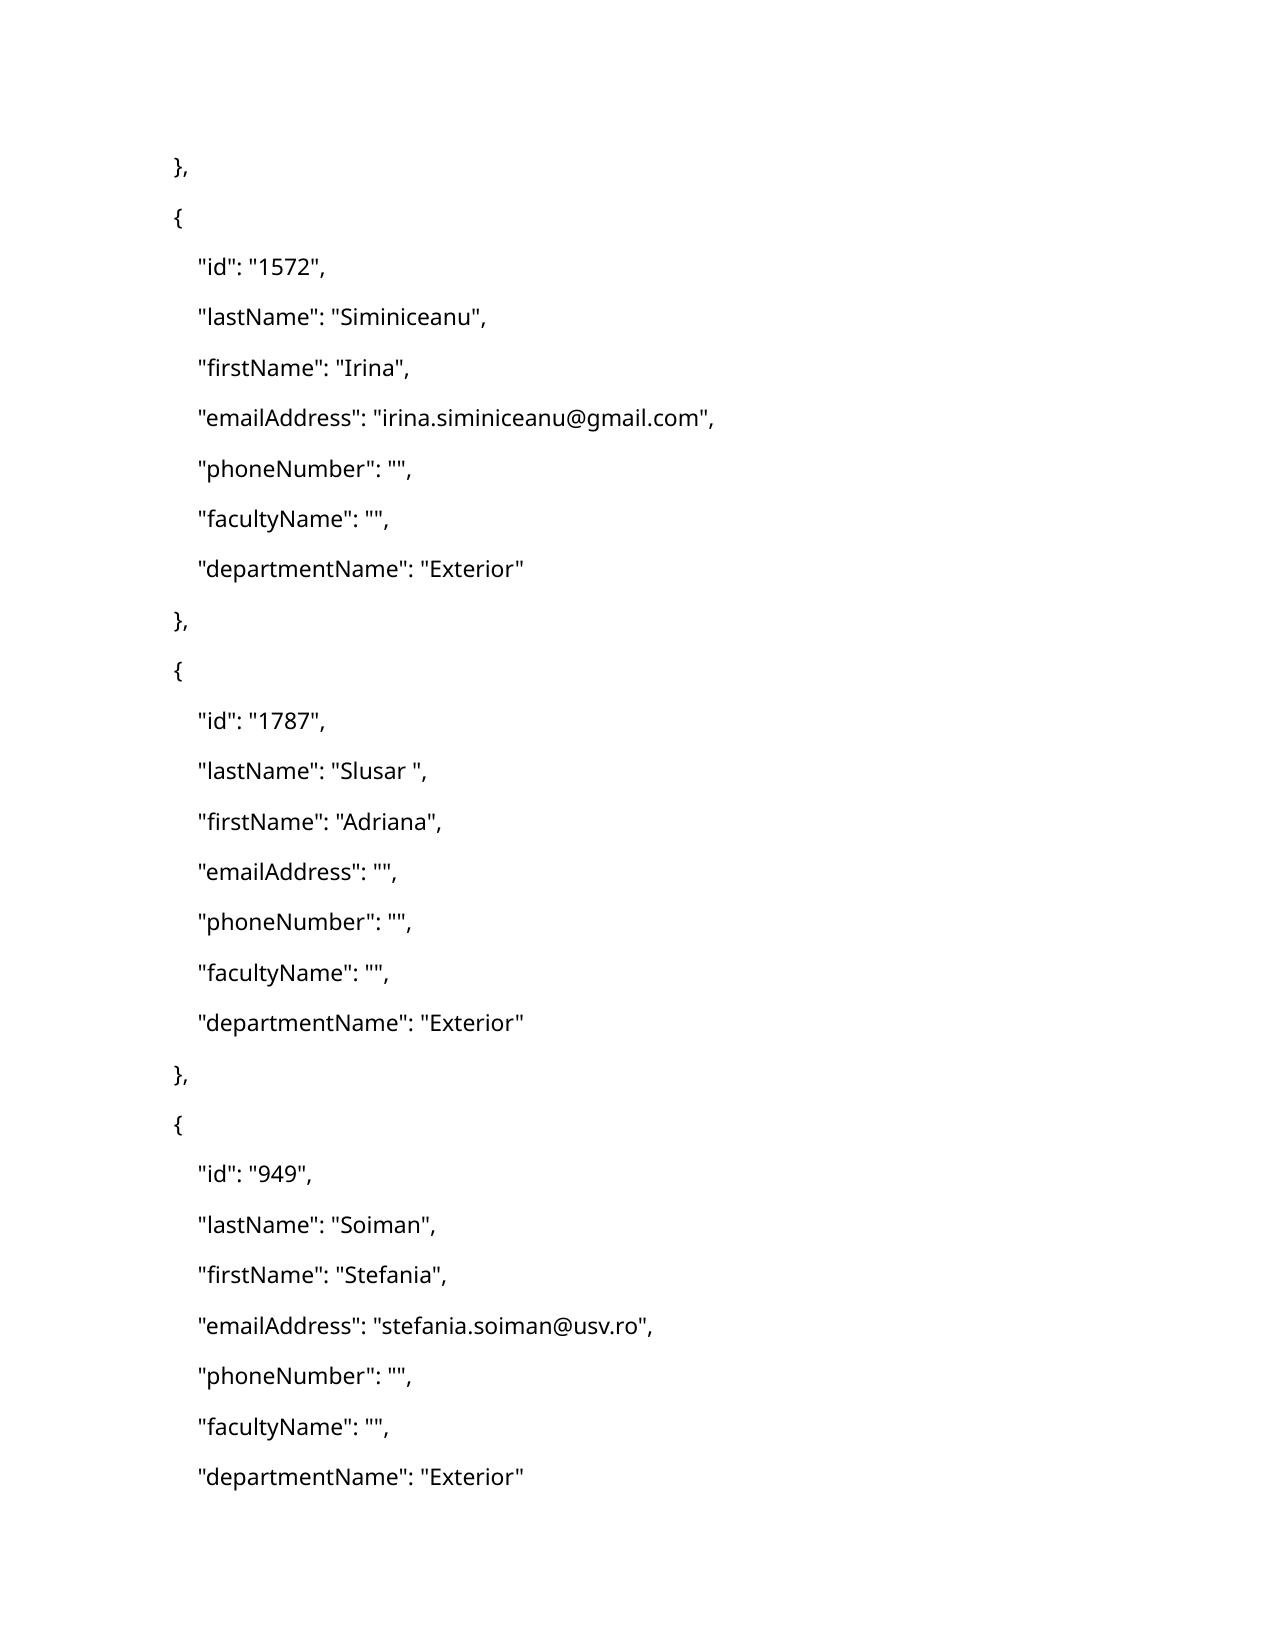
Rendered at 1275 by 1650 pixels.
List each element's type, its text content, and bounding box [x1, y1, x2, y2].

text "id": "1572", [150, 251, 1125, 282]
text "phoneNumber": "", [150, 906, 1125, 937]
text "facultyName": "", [150, 503, 1125, 534]
text "lastName": "Siminiceanu", [150, 301, 1125, 332]
text "emailAddress": "irina.siminiceanu@gmail.com", [150, 402, 1125, 433]
text "facultyName": "", [150, 1410, 1125, 1442]
text "phoneNumber": "", [150, 452, 1125, 484]
text { [150, 1108, 1125, 1139]
text }, [150, 1057, 1125, 1089]
text "lastName": "Slusar ", [150, 755, 1125, 786]
text "emailAddress": "stefania.soiman@usv.ro", [150, 1309, 1125, 1341]
text "firstName": "Adriana", [150, 805, 1125, 837]
text "firstName": "Irina", [150, 352, 1125, 383]
text }, [150, 604, 1125, 635]
text "id": "949", [150, 1158, 1125, 1189]
text "firstName": "Stefania", [150, 1259, 1125, 1290]
text "departmentName": "Exterior" [150, 1461, 1125, 1492]
text { [150, 200, 1125, 232]
text }, [150, 150, 1125, 181]
text "id": "1787", [150, 704, 1125, 736]
text "emailAddress": "", [150, 856, 1125, 887]
text "departmentName": "Exterior" [150, 1007, 1125, 1038]
text { [150, 654, 1125, 685]
text "departmentName": "Exterior" [150, 553, 1125, 584]
text "phoneNumber": "", [150, 1360, 1125, 1391]
text "facultyName": "", [150, 957, 1125, 988]
text "lastName": "Soiman", [150, 1209, 1125, 1240]
